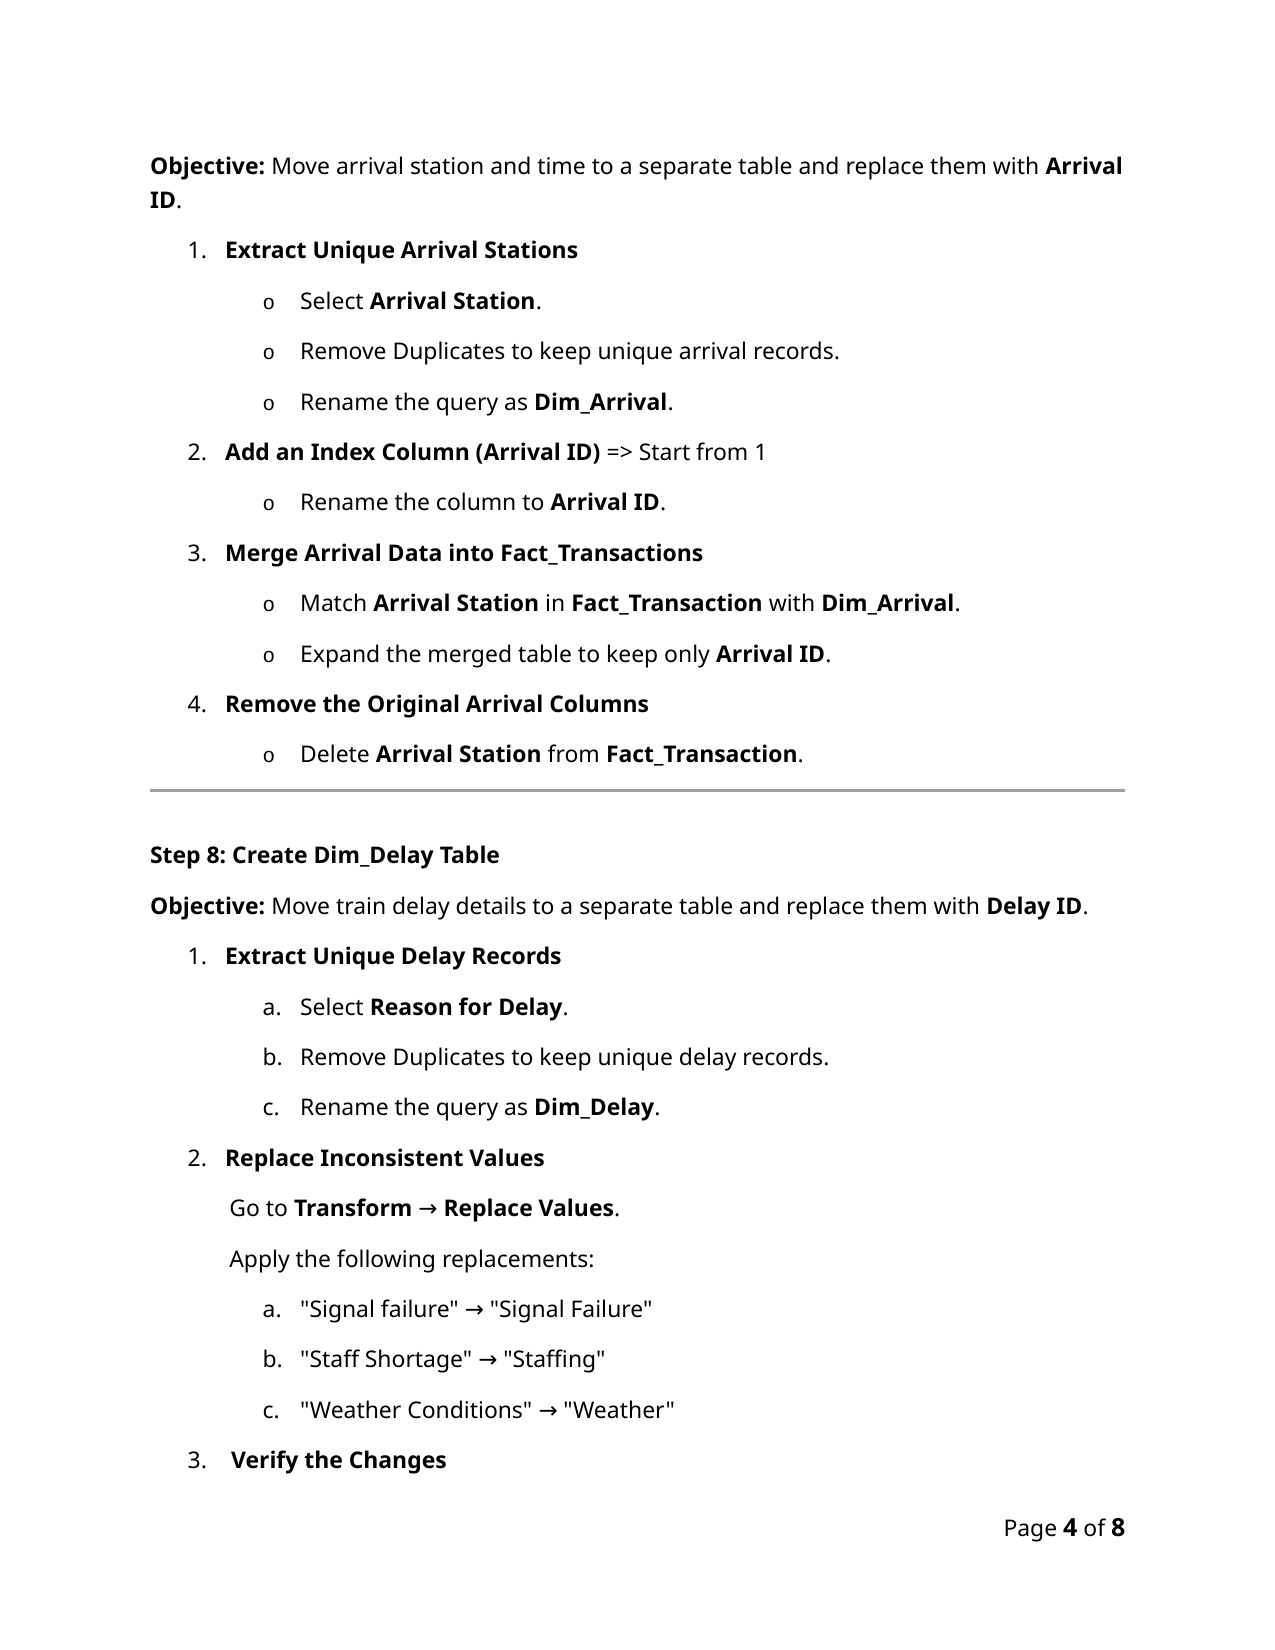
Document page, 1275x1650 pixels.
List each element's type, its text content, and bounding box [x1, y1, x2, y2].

list Rename the query as Dim_Delay. [262, 1091, 1125, 1122]
list "Signal failure" → "Signal Failure" [262, 1293, 1125, 1324]
list Replace Inconsistent Values [187, 1142, 1125, 1173]
list Remove the Original Arrival Columns [187, 688, 1125, 719]
list Remove Duplicates to keep unique arrival records. [262, 335, 1125, 366]
list Remove Duplicates to keep unique delay records. [262, 1041, 1125, 1072]
list Merge Arrival Data into Fact_Transactions [187, 537, 1125, 568]
list Rename the column to Arrival ID. [262, 486, 1125, 517]
list Extract Unique Delay Records [187, 940, 1125, 971]
list Delete Arrival Station from Fact_Transaction. [262, 738, 1125, 769]
text Objective: Move train delay details to a separate table and replace them with Delay ID. [150, 889, 1125, 921]
text Step 8: Create Dim_Delay Table [150, 839, 1125, 870]
list Select Arrival Station. [262, 284, 1125, 316]
list Add an Index Column (Arrival ID) => Start from 1 [187, 436, 1125, 467]
list Rename the query as Dim_Arrival. [262, 385, 1125, 417]
list Verify the Changes [187, 1444, 1125, 1475]
text Apply the following replacements: [187, 1242, 1125, 1274]
text Go to Transform → Replace Values. [187, 1192, 1125, 1223]
list Expand the merged table to keep only Arrival ID. [262, 637, 1125, 669]
list Match Arrival Station in Fact_Transaction with Dim_Arrival. [262, 587, 1125, 618]
list Extract Unique Arrival Stations [187, 234, 1125, 265]
list "Staff Shortage" → "Staffing" [262, 1343, 1125, 1374]
list Select Reason for Delay. [262, 990, 1125, 1022]
text Objective: Move arrival station and time to a separate table and replace them with Arrival ID. [150, 150, 1125, 215]
list "Weather Conditions" → "Weather" [262, 1394, 1125, 1425]
